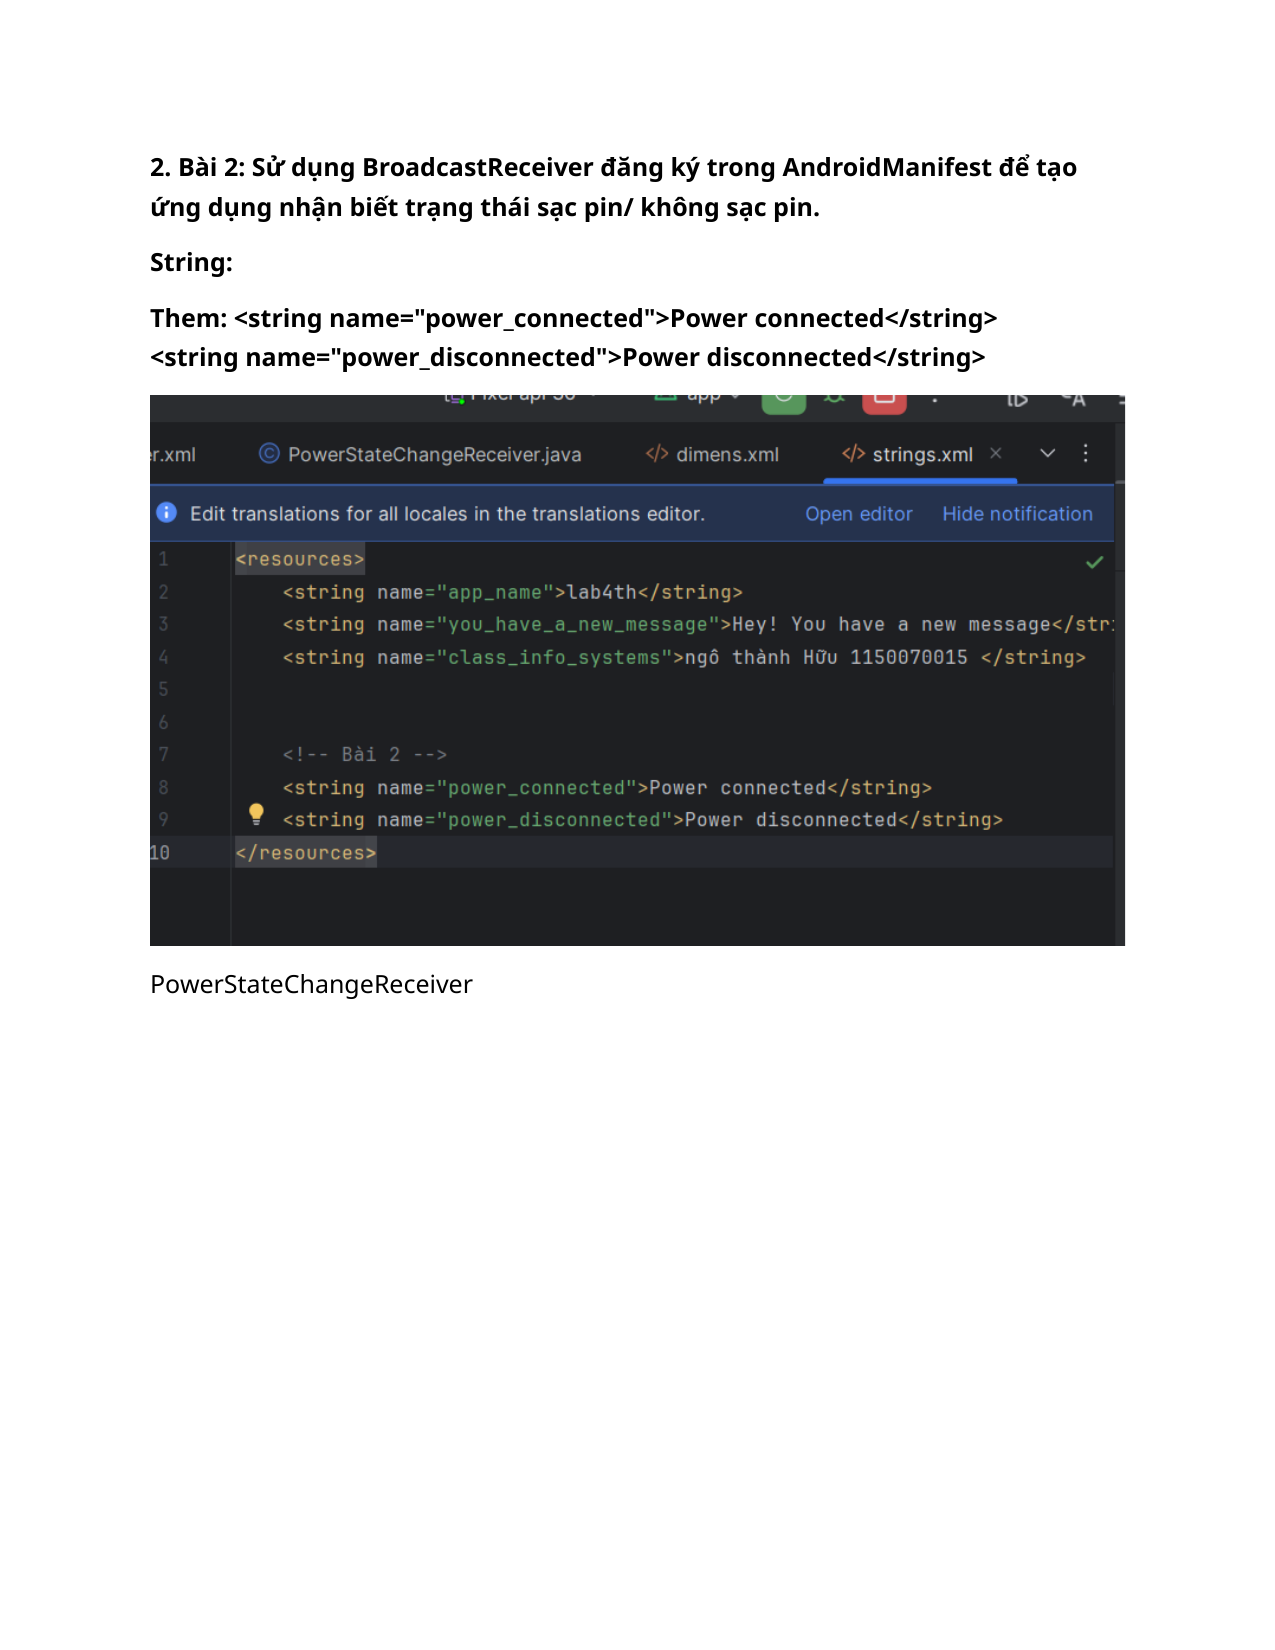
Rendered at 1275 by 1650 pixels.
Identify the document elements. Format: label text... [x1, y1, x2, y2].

picture [150, 395, 1125, 946]
text String: [150, 245, 1125, 279]
text 2. Bài 2: Sử dụng BroadcastReceiver đăng ký trong AndroidManifest để tạo ứng dụng nhận biết trạng thái sạc pin/ không sạc pin. [150, 150, 1125, 223]
text Them: <string name="power_connected">Power connected</string> <string name="power_disconnected">Power disconnected</string> [150, 301, 1125, 374]
text PowerStateChangeReceiver [150, 967, 1125, 1001]
